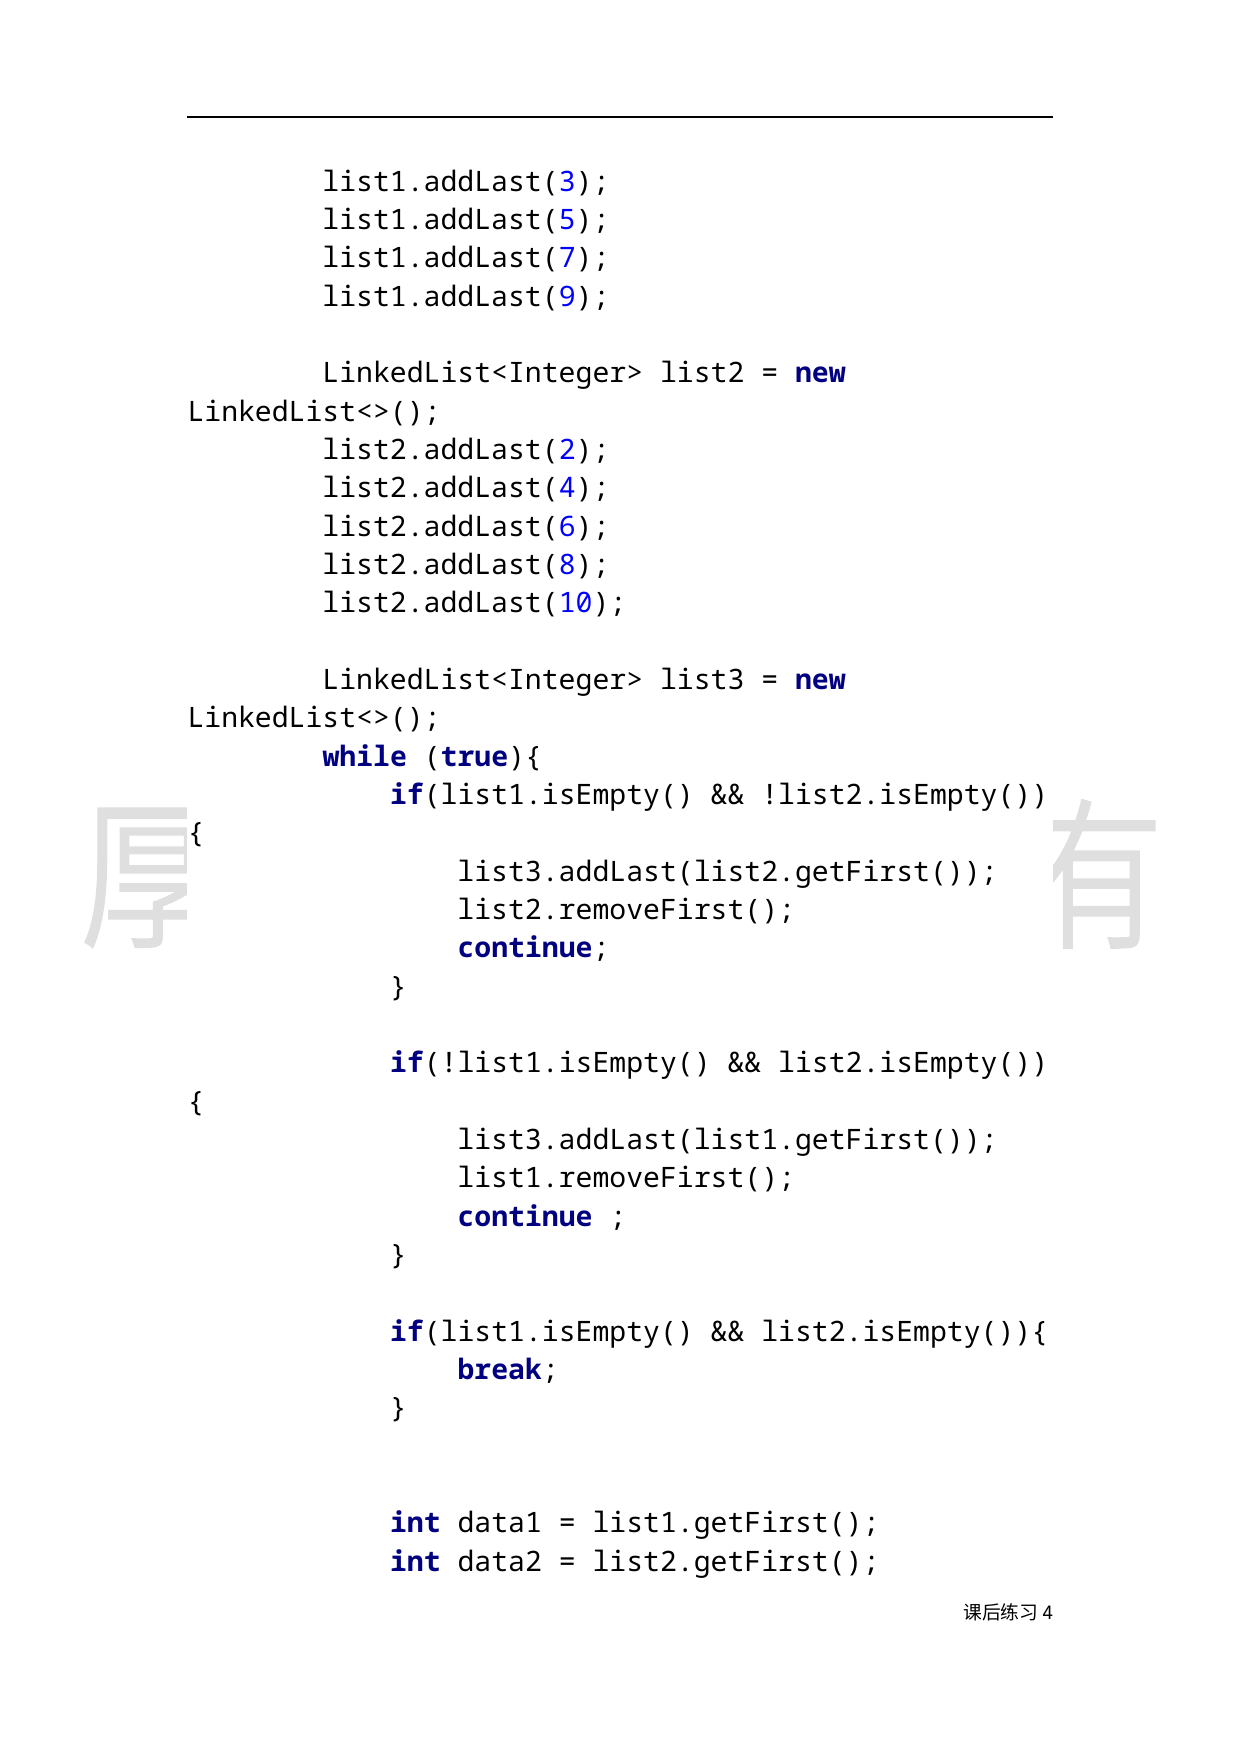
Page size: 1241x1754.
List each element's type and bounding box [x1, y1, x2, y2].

text [187, 161, 1053, 1579]
